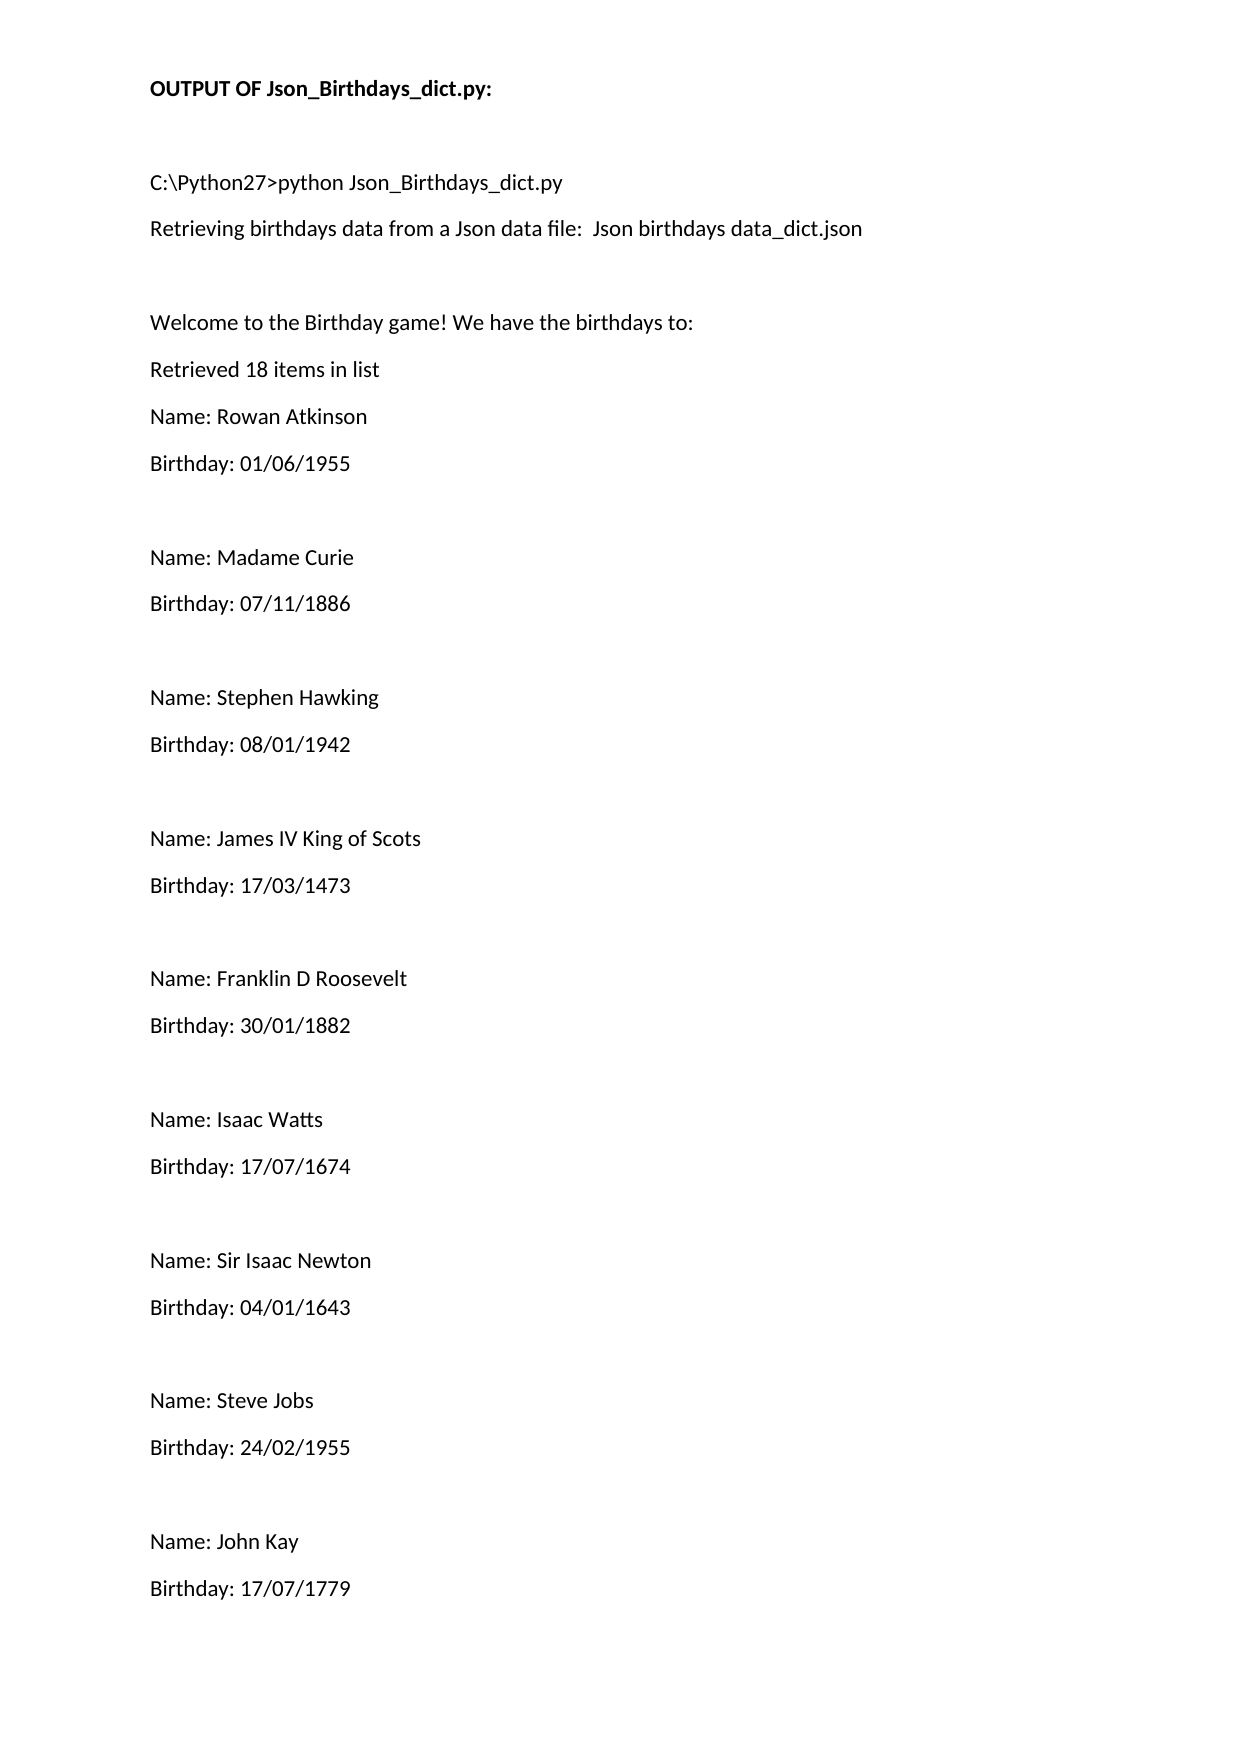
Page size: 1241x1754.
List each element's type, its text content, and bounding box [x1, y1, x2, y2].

text OUTPUT OF Json_Birthdays_dict.py: [150, 74, 1090, 102]
text C:\Python27>python Json_Birthdays_dict.py [150, 168, 1090, 196]
text Birthday: 17/03/1473 [150, 871, 1090, 899]
text Name: James IV King of Scots [150, 824, 1090, 852]
text Retrieving birthdays data from a Json data file: Json birthdays data_dict.json [150, 214, 1090, 242]
text Name: Isaac Watts [150, 1105, 1090, 1133]
text Birthday: 24/02/1955 [150, 1433, 1090, 1461]
text Birthday: 30/01/1882 [150, 1011, 1090, 1039]
text Birthday: 07/11/1886 [150, 589, 1090, 617]
text Name: Rowan Atkinson [150, 402, 1090, 430]
text Birthday: 17/07/1779 [150, 1574, 1090, 1602]
text Name: Steve Jobs [150, 1386, 1090, 1414]
text Birthday: 04/01/1643 [150, 1293, 1090, 1321]
text Retrieved 18 items in list [150, 355, 1090, 383]
text Name: Franklin D Roosevelt [150, 964, 1090, 992]
text Welcome to the Birthday game! We have the birthdays to: [150, 308, 1090, 336]
text Birthday: 08/01/1942 [150, 730, 1090, 758]
text Birthday: 17/07/1674 [150, 1152, 1090, 1180]
text Name: John Kay [150, 1527, 1090, 1555]
text Name: Stephen Hawking [150, 683, 1090, 711]
text Name: Madame Curie [150, 543, 1090, 571]
text Birthday: 01/06/1955 [150, 449, 1090, 477]
text Name: Sir Isaac Newton [150, 1246, 1090, 1274]
